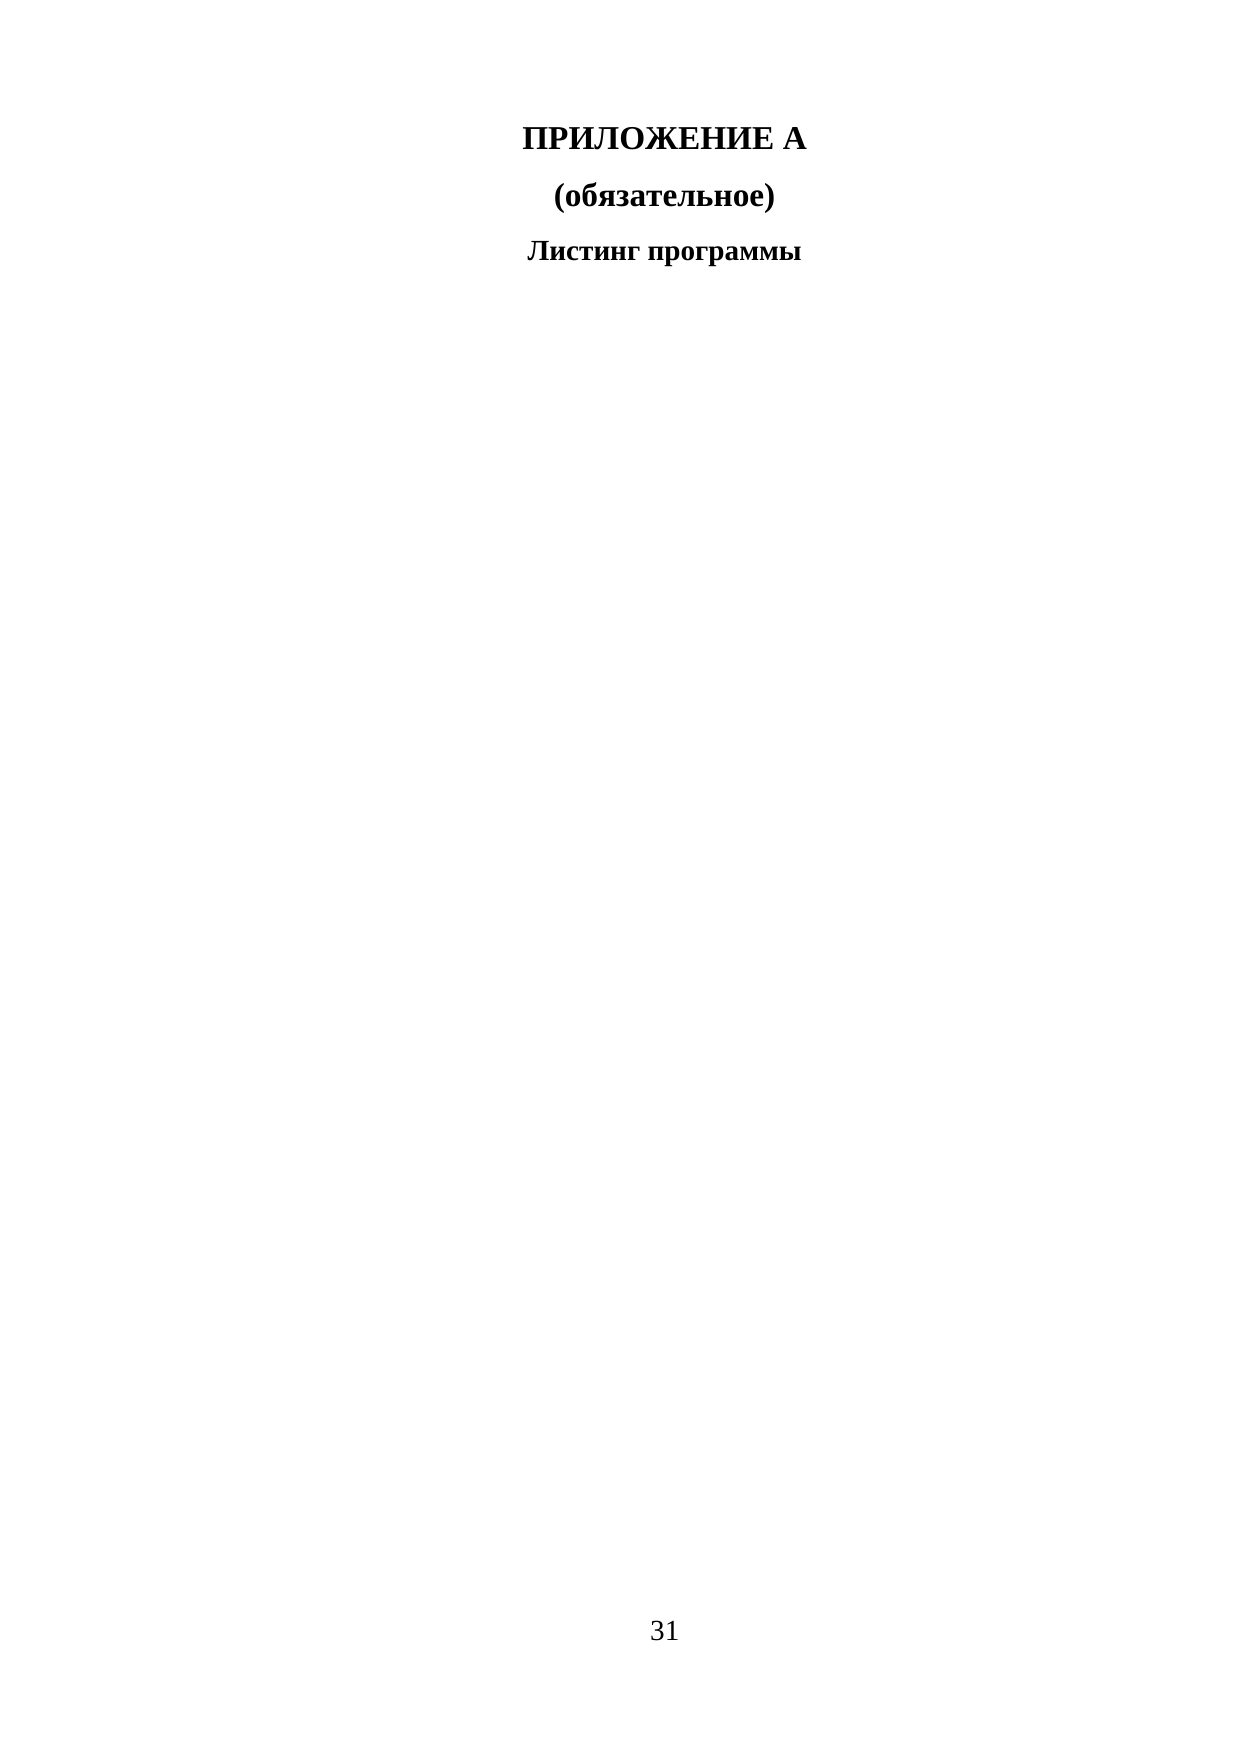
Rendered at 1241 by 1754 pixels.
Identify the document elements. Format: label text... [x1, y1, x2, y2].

text ПРИЛОЖЕНИЕ А [177, 118, 1152, 156]
text Листинг программы [177, 233, 1152, 267]
text (обязательное) [177, 176, 1152, 214]
